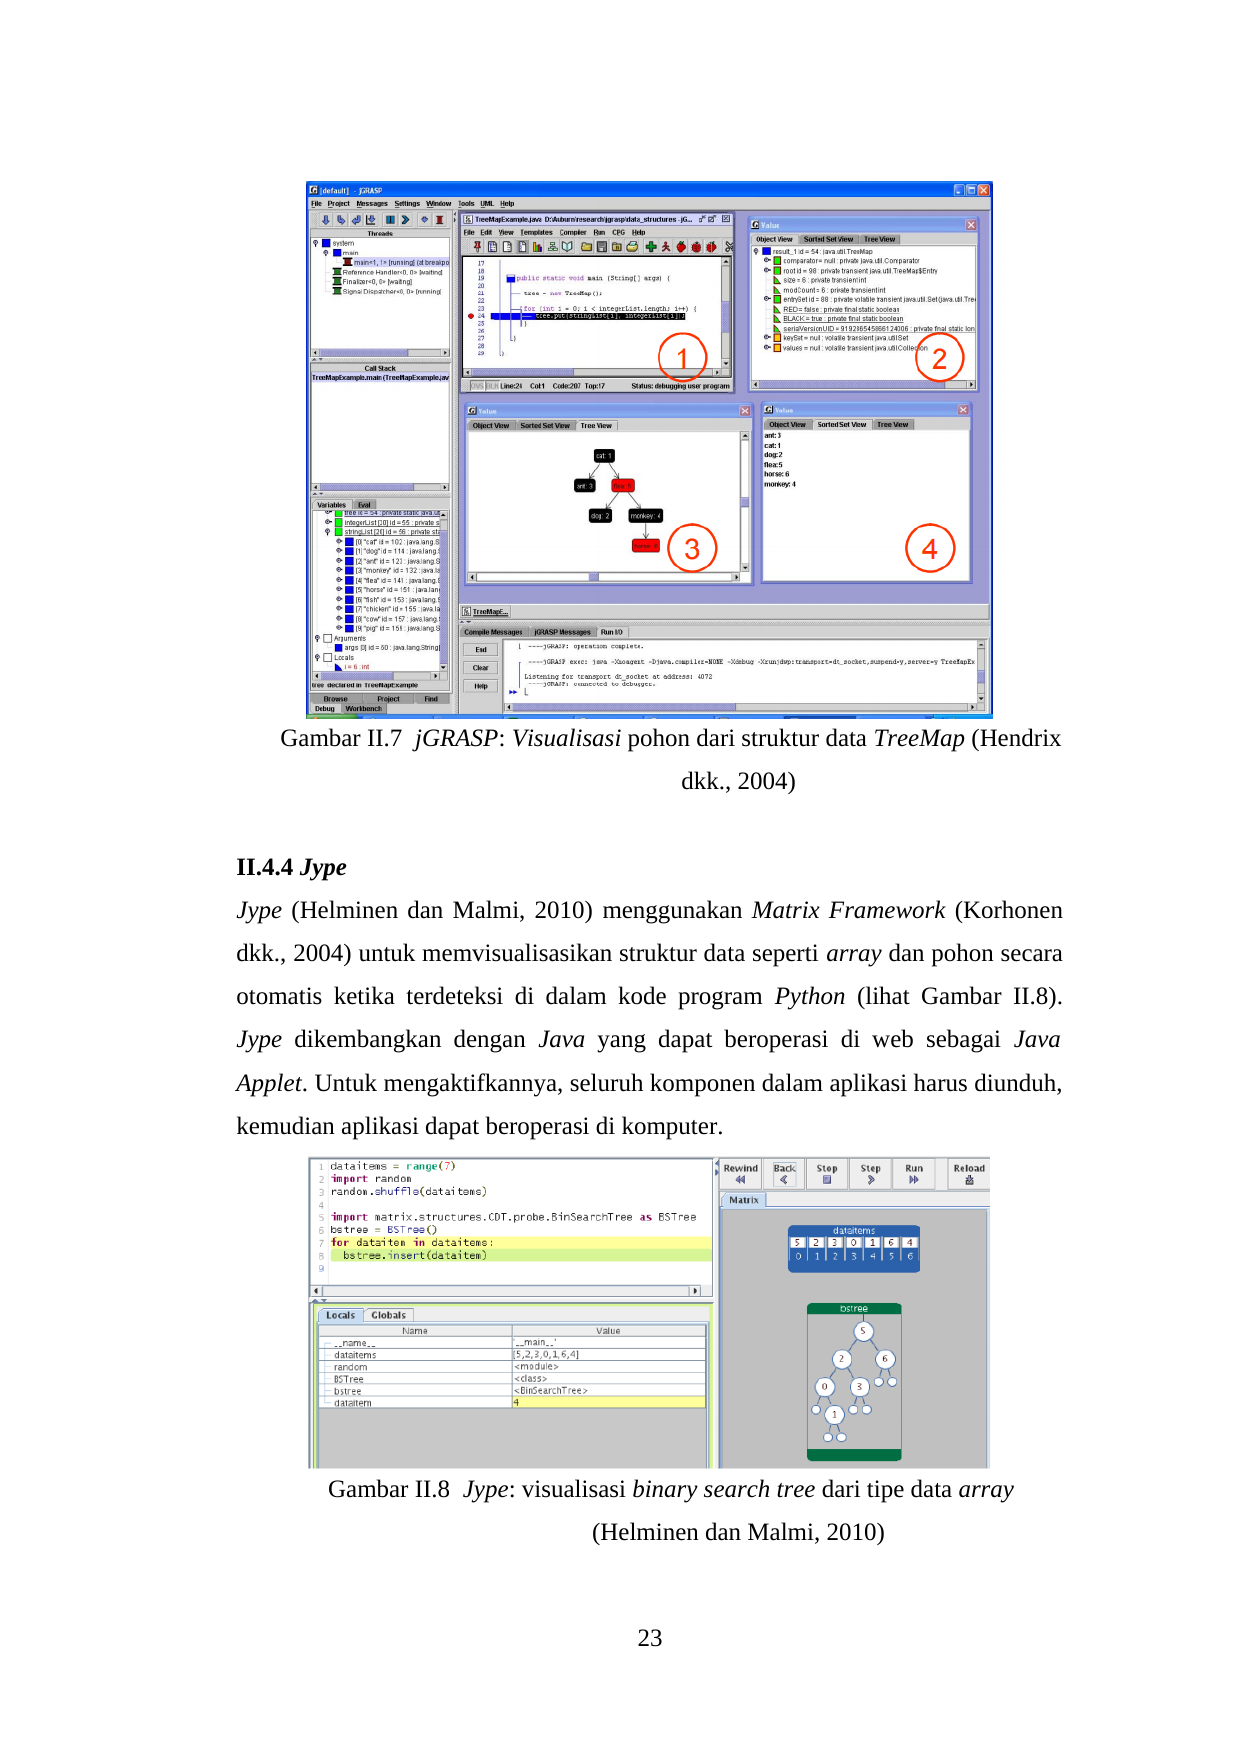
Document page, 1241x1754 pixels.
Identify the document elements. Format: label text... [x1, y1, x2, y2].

picture [302, 177, 997, 723]
list jGRASP: Visualisasi pohon dari struktur data TreeMap (Hendrix dkk., 2004) [340, 723, 1063, 794]
subtitle II.4.4 Jype [236, 852, 1063, 881]
list Jype: visualisasi binary search tree dari tipe data array (Helminen dan Malmi, 2010) [340, 1474, 1063, 1546]
text Jype (Helminen dan Malmi, 2010) menggunakan Matrix Framework (Korhonen dkk., 2004) untuk memvisualisasikan struktur data seperti array dan pohon secara otomatis ketika terdeteksi di dalam kode program Python (lihat Gambar II.8). Jype dikembangkan dengan Java yang dapat beroperasi di web sebagai Java Applet. Untuk mengaktifkannya, seluruh komponen dalam aplikasi harus diunduh, kemudian aplikasi dapat beroperasi di komputer. [236, 895, 1063, 1139]
picture [303, 1153, 996, 1474]
